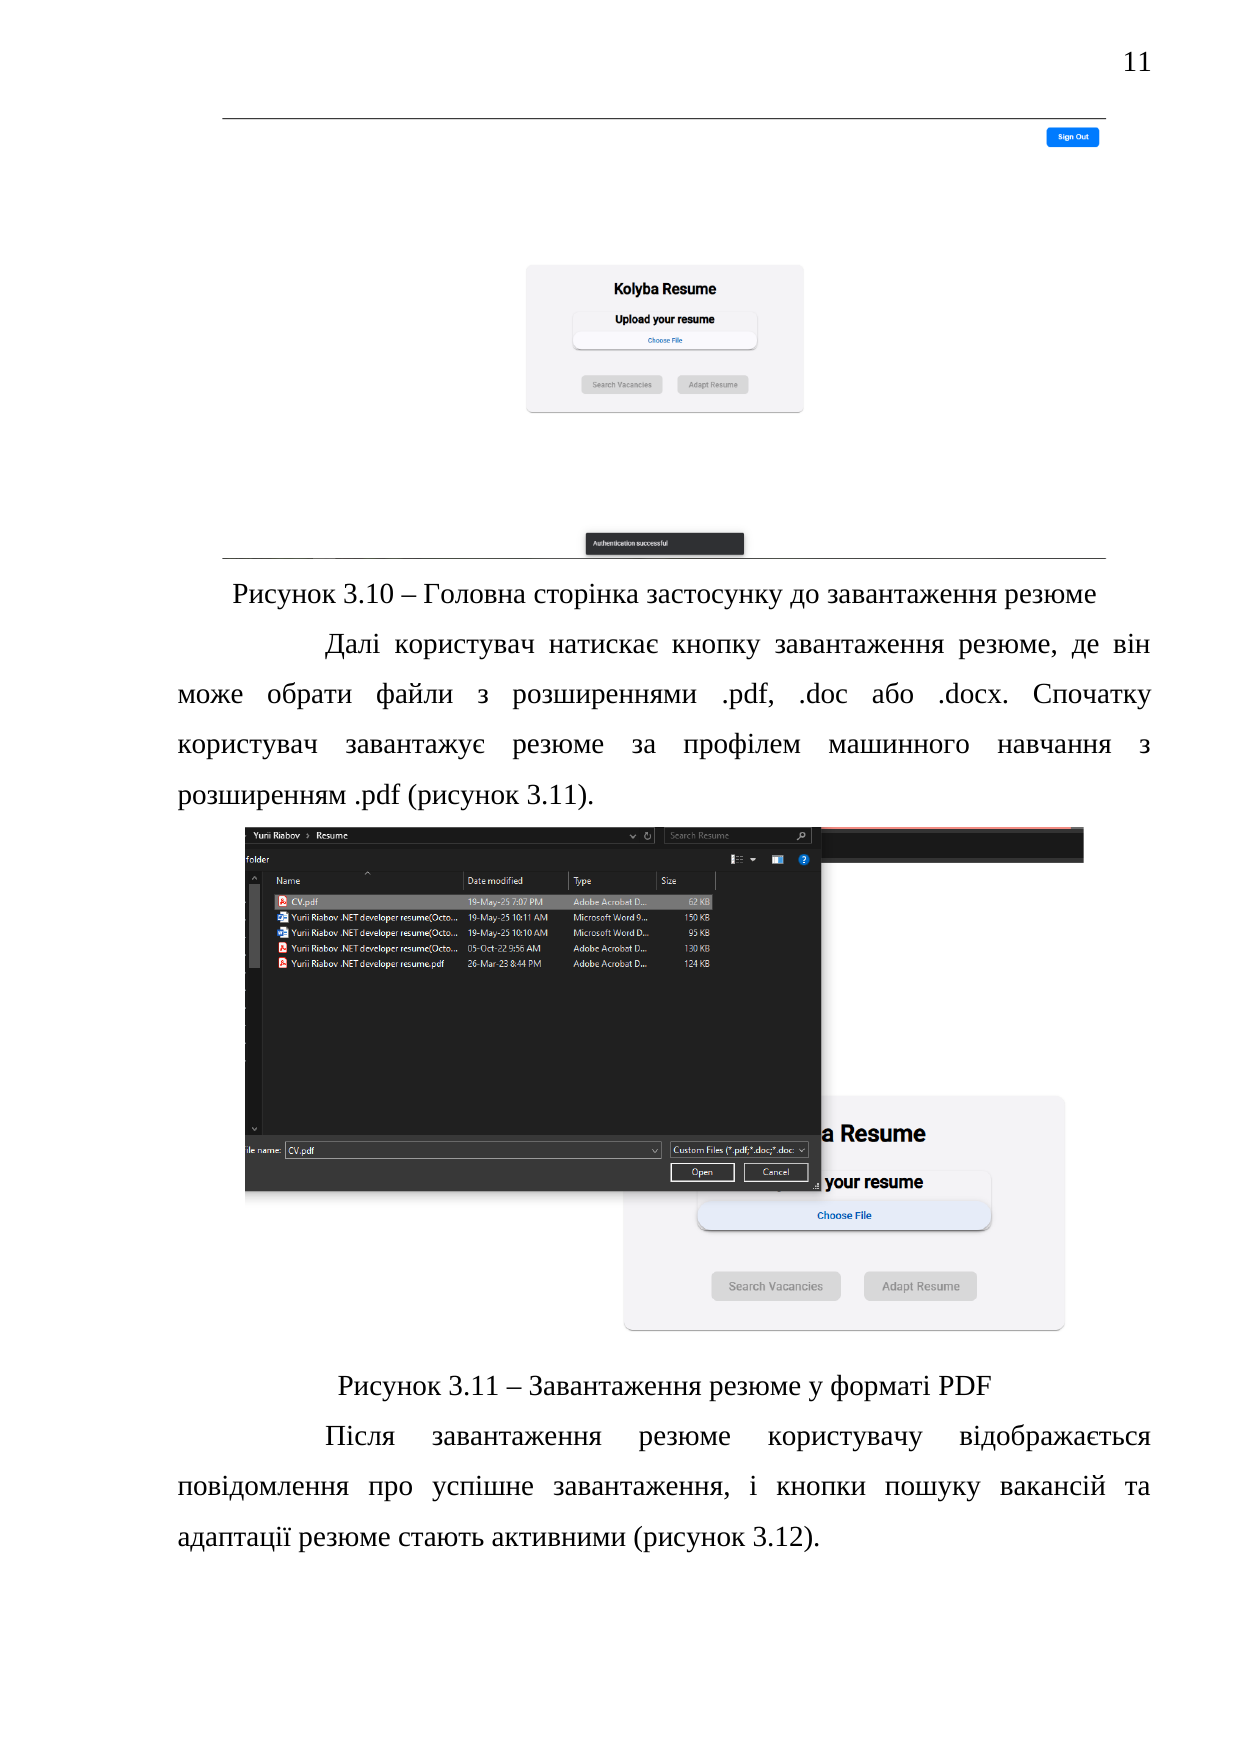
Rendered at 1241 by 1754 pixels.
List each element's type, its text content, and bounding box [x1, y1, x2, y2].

text Рисунок 3.11 – Завантаження резюме у форматі PDF [177, 1368, 1152, 1401]
picture [245, 827, 1084, 1351]
text Після завантаження резюме користувачу відображається повідомлення про успішне завантаження, і кнопки пошуку вакансій та адаптації резюме стають активними (рисунок 3.12). [177, 1418, 1152, 1552]
picture [222, 118, 1107, 559]
text Рисунок 3.10 – Головна сторінка застосунку до завантаження резюме [177, 576, 1152, 609]
text Далі користувач натискає кнопку завантаження резюме, де він може обрати файли з розширеннями .pdf, .doc або .docx. Спочатку користувач завантажує резюме за профілем машинного навчання з розширенням .pdf (рисунок 3.11). [177, 626, 1152, 811]
